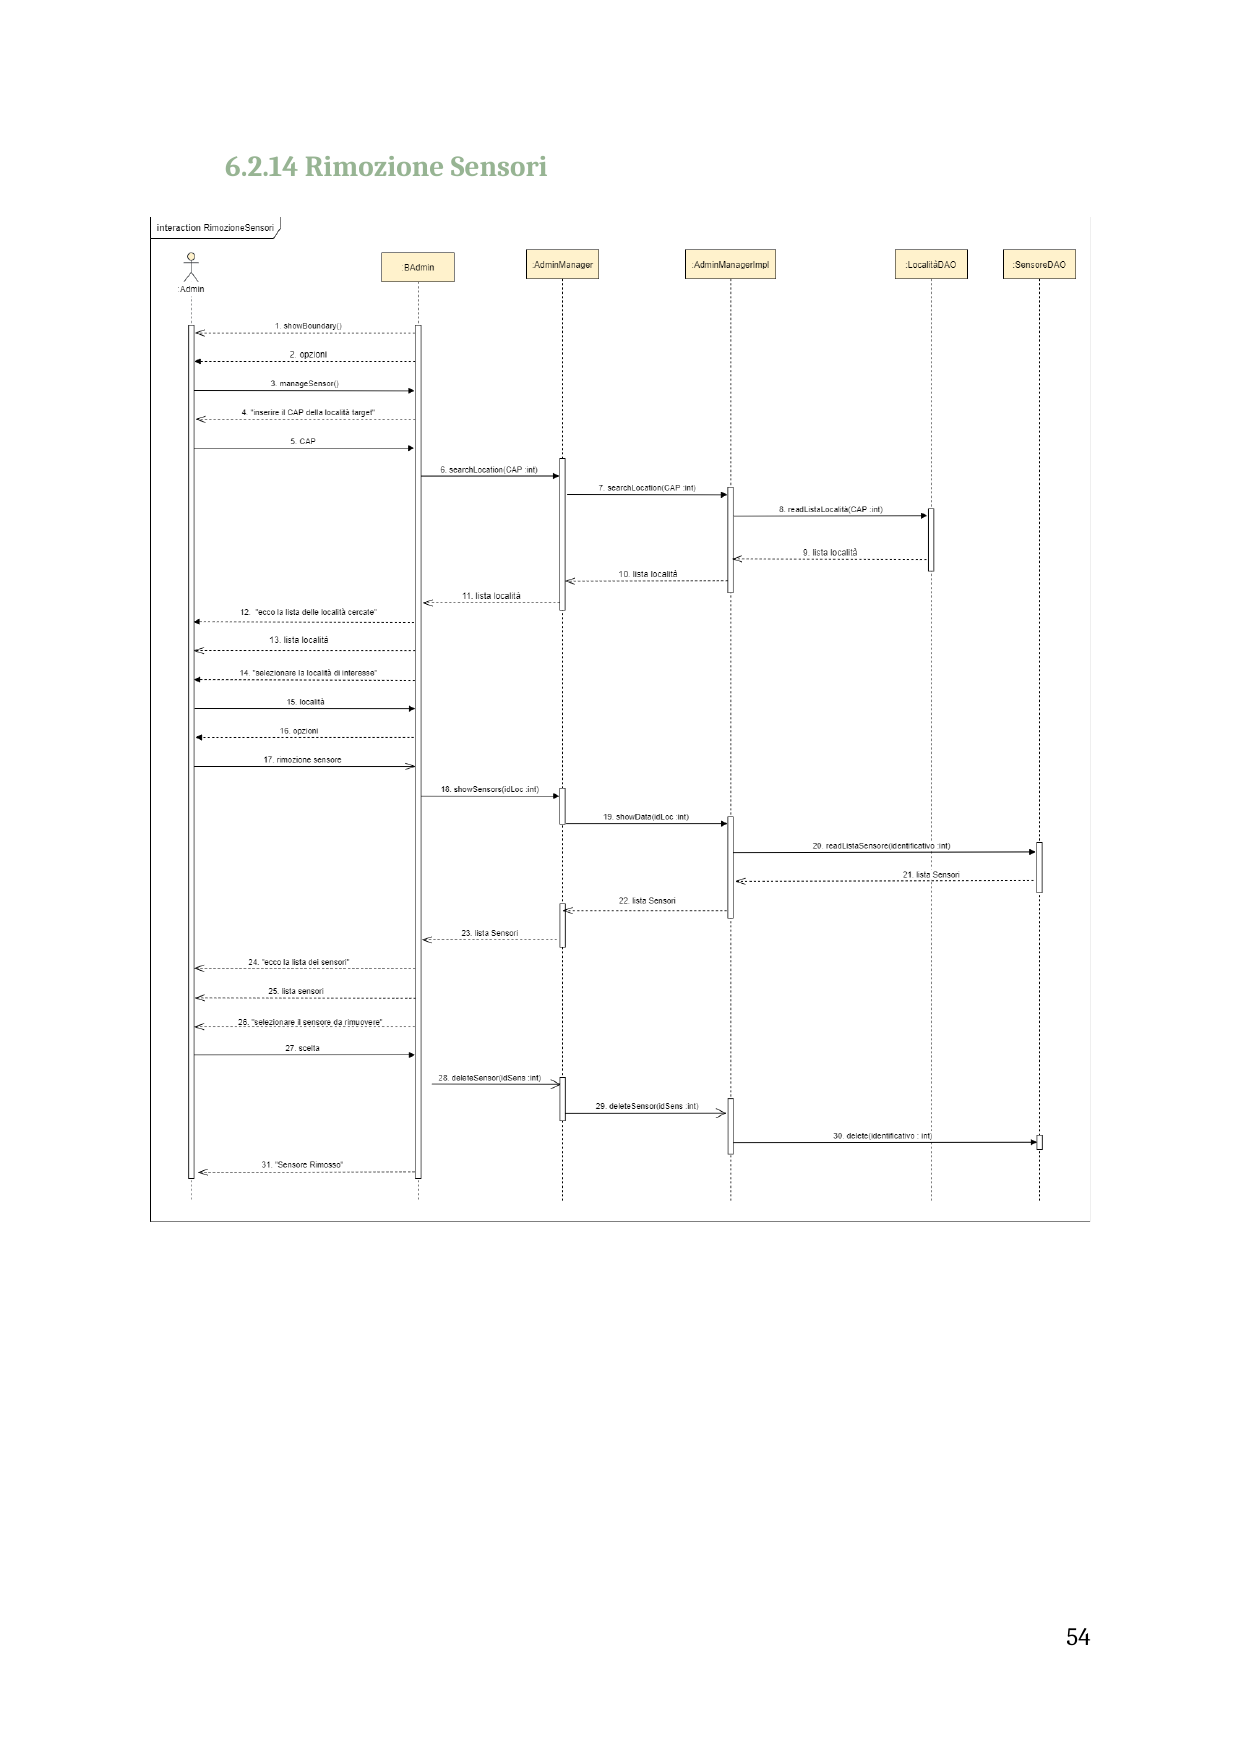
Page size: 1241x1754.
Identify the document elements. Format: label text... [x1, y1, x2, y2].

subtitle 6.2.14 Rimozione Sensori [225, 150, 1090, 183]
picture [150, 217, 1091, 1222]
